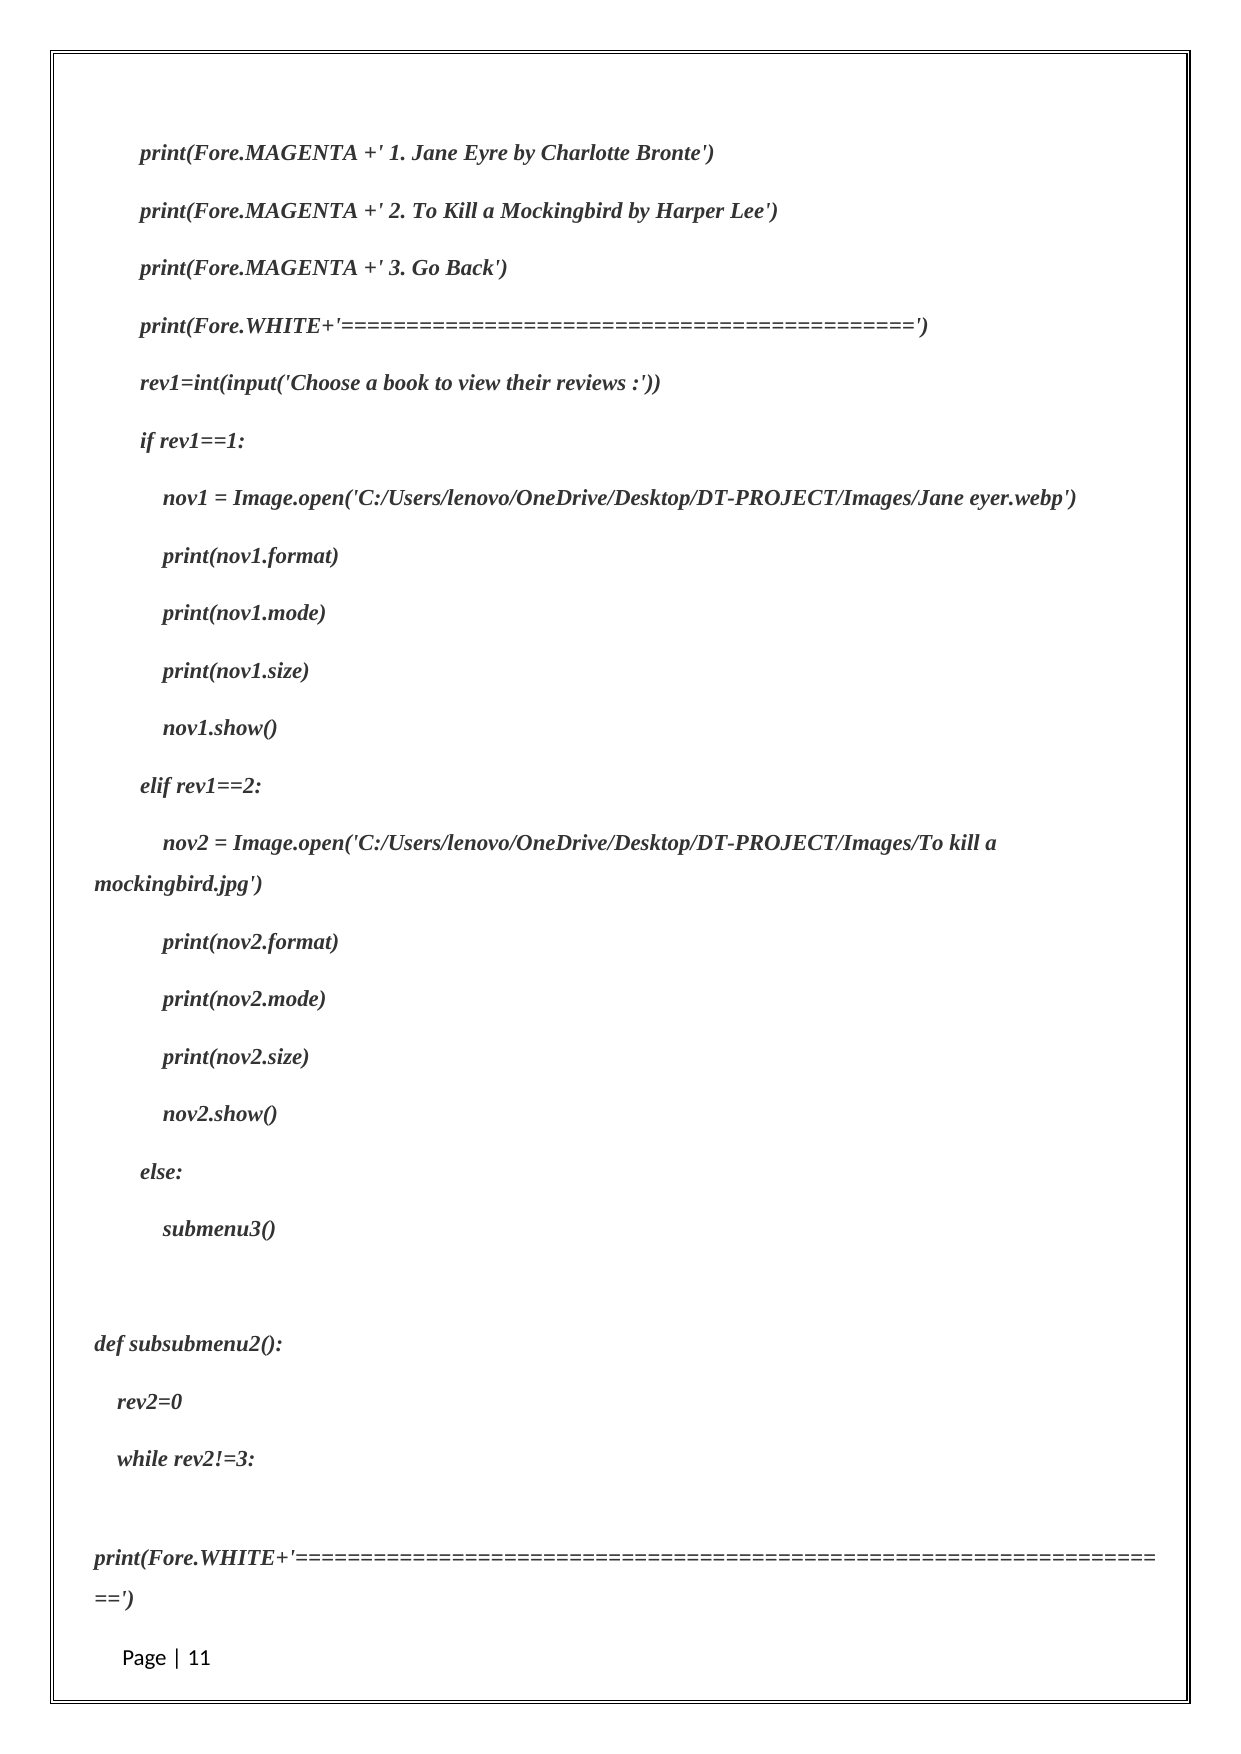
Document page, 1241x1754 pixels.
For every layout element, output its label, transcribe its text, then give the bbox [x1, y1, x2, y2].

text print(nov2.mode) [94, 971, 1163, 1012]
text nov2 = Image.open('C:/Users/lenovo/OneDrive/Desktop/DT-PROJECT/Images/To kill a mockingbird.jpg') [94, 814, 1163, 897]
text print(nov1.mode) [94, 584, 1163, 626]
text print(Fore.MAGENTA +' 3. Go Back') [94, 239, 1163, 281]
text print(Fore.MAGENTA +' 2. To Kill a Mockingbird by Harper Lee') [94, 182, 1163, 223]
text nov1 = Image.open('C:/Users/lenovo/OneDrive/Desktop/DT-PROJECT/Images/Jane eyer.webp') [94, 469, 1163, 511]
text print(nov2.format) [94, 913, 1163, 954]
text print(Fore.MAGENTA +' 1. Jane Eyre by Charlotte Bronte') [94, 124, 1163, 166]
text submenu3() [94, 1201, 1163, 1242]
text else: [94, 1143, 1163, 1184]
text print(nov2.size) [94, 1028, 1163, 1069]
text nov2.show() [94, 1086, 1163, 1127]
text nov1.show() [94, 699, 1163, 741]
text if rev1==1: [94, 412, 1163, 453]
text while rev2!=3: [94, 1431, 1163, 1472]
text print(nov1.size) [94, 642, 1163, 683]
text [94, 1488, 1163, 1612]
text rev2=0 [94, 1373, 1163, 1414]
text def subsubmenu2(): [94, 1316, 1163, 1357]
text print(Fore.WHITE+'============================================') [94, 297, 1163, 338]
text print(nov1.format) [94, 527, 1163, 568]
text rev1=int(input('Choose a book to view their reviews :')) [94, 354, 1163, 396]
text elif rev1==2: [94, 757, 1163, 798]
